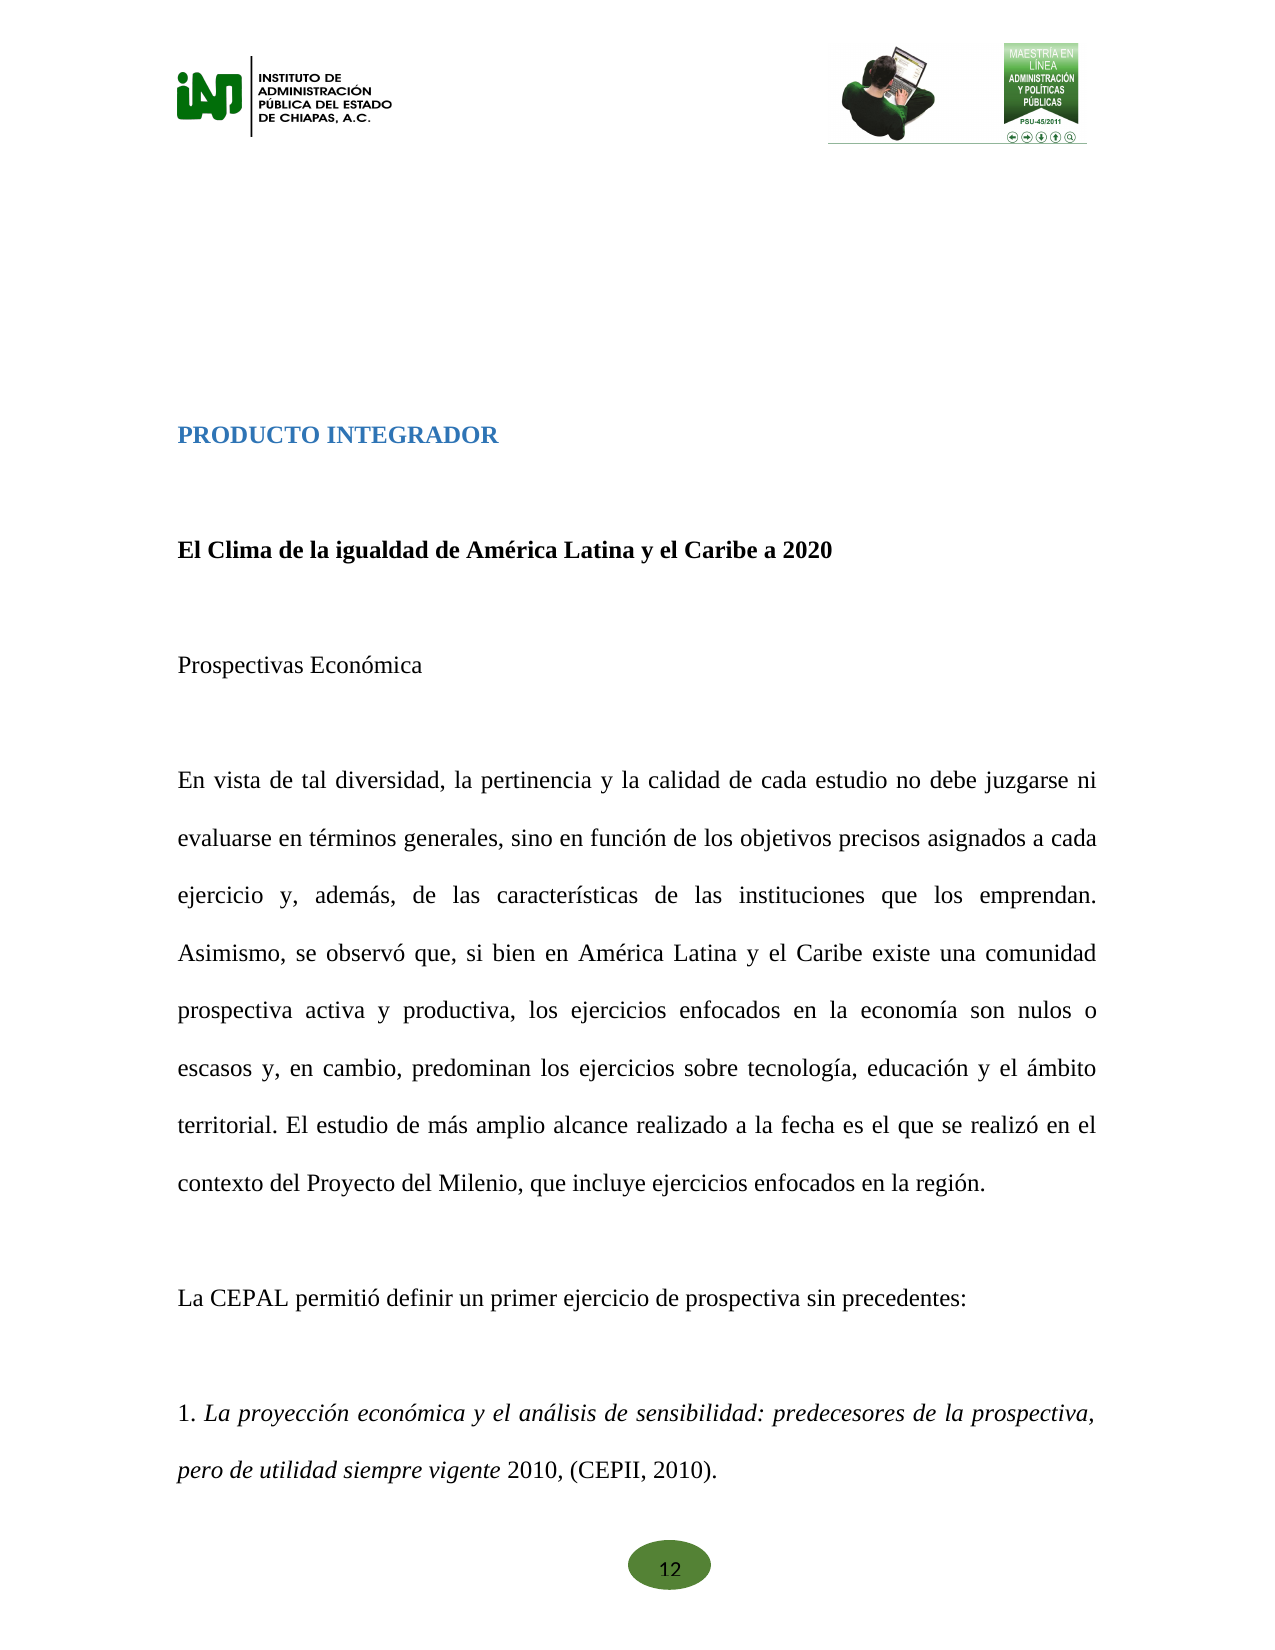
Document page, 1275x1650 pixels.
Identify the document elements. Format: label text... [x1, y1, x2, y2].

picture [828, 43, 1087, 144]
text Prospectivas Económica [177, 650, 1098, 679]
text La CEPAL permitió definir un primer ejercicio de prospectiva sin precedentes: [177, 1283, 1098, 1311]
picture [177, 56, 392, 137]
text El Clima de la igualdad de América Latina y el Caribe a 2020 [177, 535, 1098, 564]
subtitle PRODUCTO INTEGRADOR [177, 420, 1098, 449]
text 1. La proyección económica y el análisis de sensibilidad: predecesores de la prospectiva, pero de utilidad siempre vigente 2010, (CEPII, 2010). [177, 1398, 1098, 1484]
text En vista de tal diversidad, la pertinencia y la calidad de cada estudio no debe juzgarse ni evaluarse en términos generales, sino en función de los objetivos precisos asignados a cada ejercicio y, además, de las características de las instituciones que los emprendan. Asimismo, se observó que, si bien en América Latina y el Caribe existe una comunidad prospectiva activa y productiva, los ejercicios enfocados en la economía son nulos o escasos y, en cambio, predominan los ejercicios sobre tecnología, educación y el ámbito territorial. El estudio de más amplio alcance realizado a la fecha es el que se realizó en el contexto del Proyecto del Milenio, que incluye ejercicios enfocados en la región. [177, 765, 1098, 1196]
